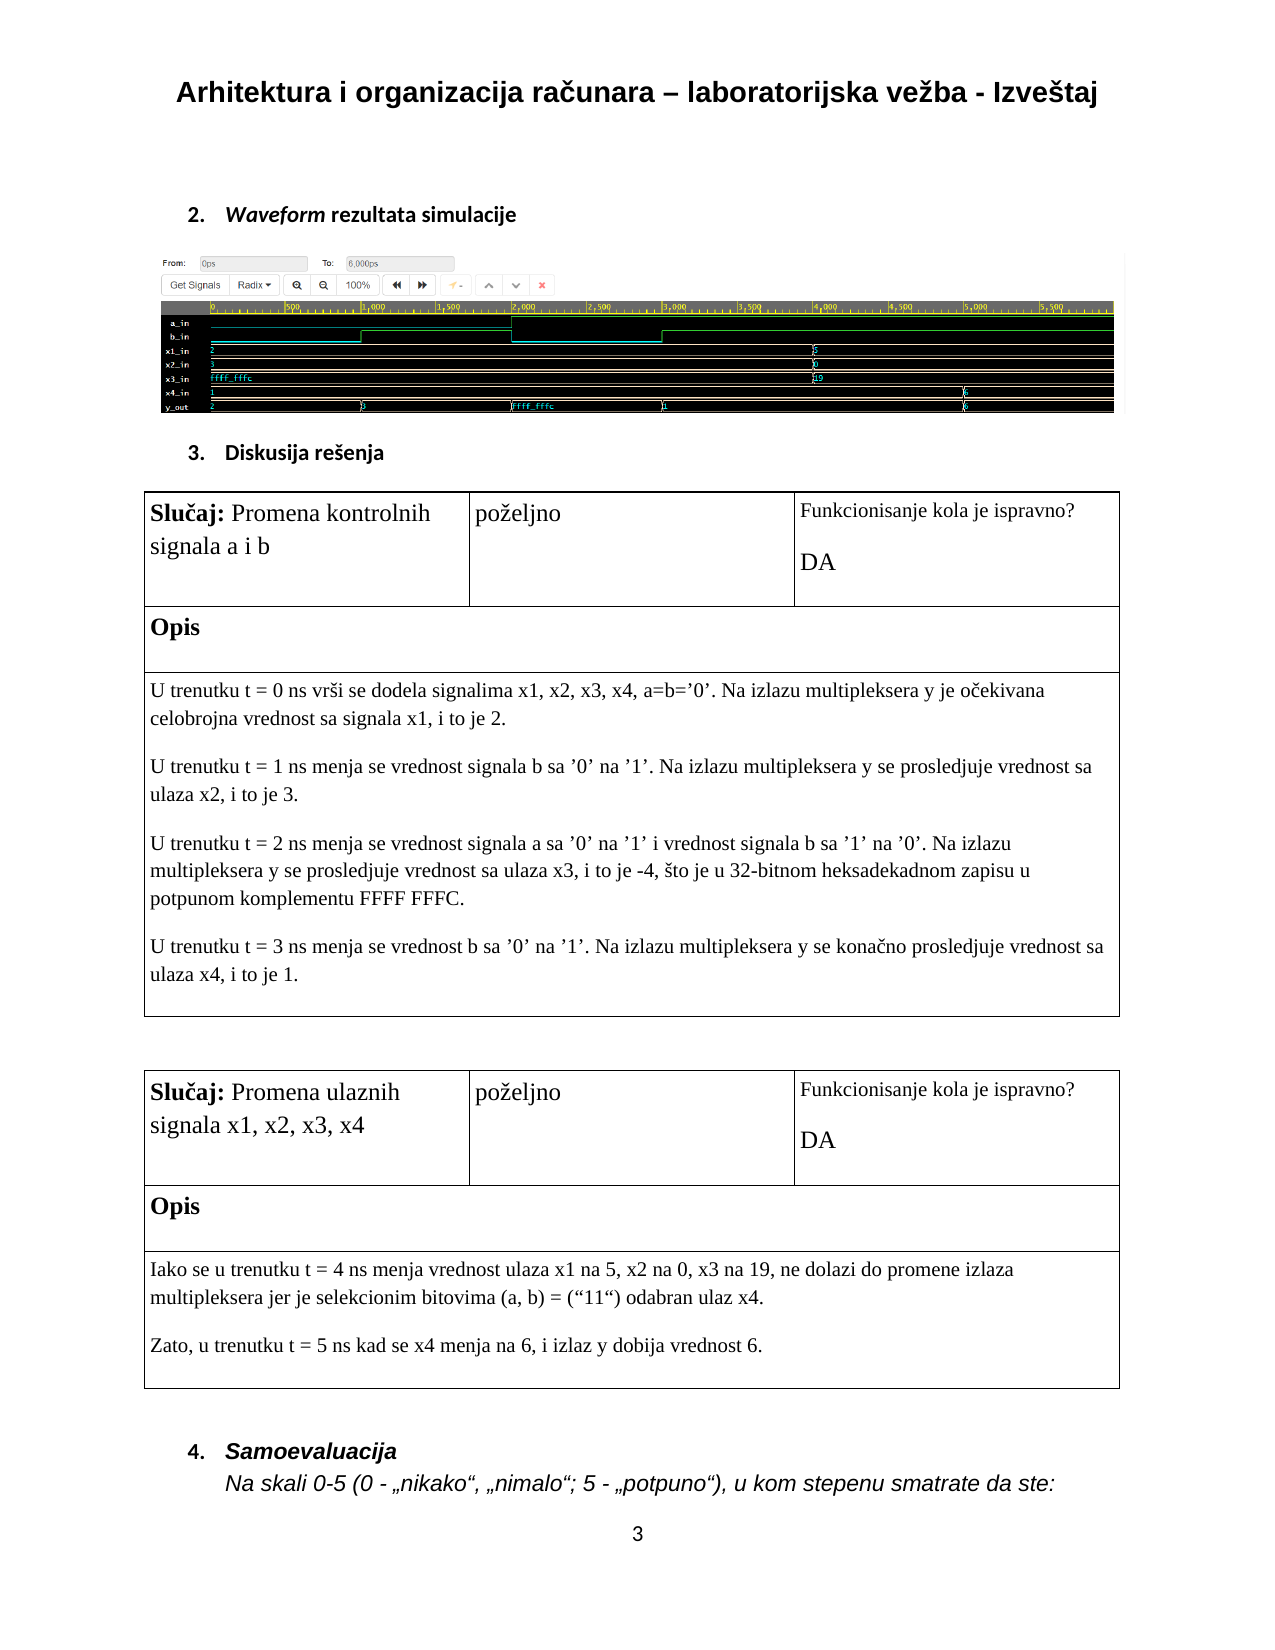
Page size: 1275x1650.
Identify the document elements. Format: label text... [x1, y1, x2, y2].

table_cell Opis [145, 607, 1119, 672]
list Diskusija rešenja [187, 438, 1125, 466]
table_header poželjno [470, 493, 794, 606]
table_cell Iako se u trenutku t = 4 ns menja vrednost ulaza x1 na 5, x2 na 0, x3 na 19, ne dolazi do promene izlaza multipleksera jer je selekcionim bitovima (a, b) = (“11“) odabran ulaz x4. Zato, u trenutku t = 5 ns kad se x4 menja na 6, i izlaz y dobija vrednost 6. [145, 1252, 1119, 1388]
list Waveform rezultata simulacije [187, 201, 1125, 229]
table_cell U trenutku t = 0 ns vrši se dodela signalima x1, x2, x3, x4, a=b=’0’. Na izlazu multipleksera y je očekivana celobrojna vrednost sa signala x1, i to je 2. U trenutku t = 1 ns menja se vrednost signala b sa ’0’ na ’1’. Na izlazu multipleksera y se prosledjuje vrednost sa ulaza x2, i to je 3. U trenutku t = 2 ns menja se vrednost signala a sa ’0’ na ’1’ i vrednost signala b sa ’1’ na ’0’. Na izlazu multipleksera y se prosledjuje vrednost sa ulaza x3, i to je -4, što je u 32-bitnom heksadekadnom zapisu u potpunom komplementu FFFF FFFC. U trenutku t = 3 ns menja se vrednost b sa ’0’ na ’1’. Na izlazu multipleksera y se konačno prosledjuje vrednost sa ulaza x4, i to je 1. [145, 673, 1119, 1016]
table_header Funkcionisanje kola je ispravno? DA [795, 1071, 1119, 1185]
table_header Slučaj: Promena ulaznih signala x1, x2, x3, x4 [145, 1071, 469, 1185]
table_header poželjno [470, 1071, 794, 1185]
table_cell Opis [145, 1186, 1119, 1251]
table_header Slučaj: Promena kontrolnih signala a i b [145, 493, 469, 606]
picture [150, 253, 1125, 414]
table_header Funkcionisanje kola je ispravno? DA [795, 493, 1119, 606]
list Samoevaluacija [187, 1437, 1125, 1465]
list Na skali 0-5 (0 - „nikako“, „nimalo“; 5 - „potpuno“), u kom stepenu smatrate da ste: [225, 1469, 1125, 1496]
